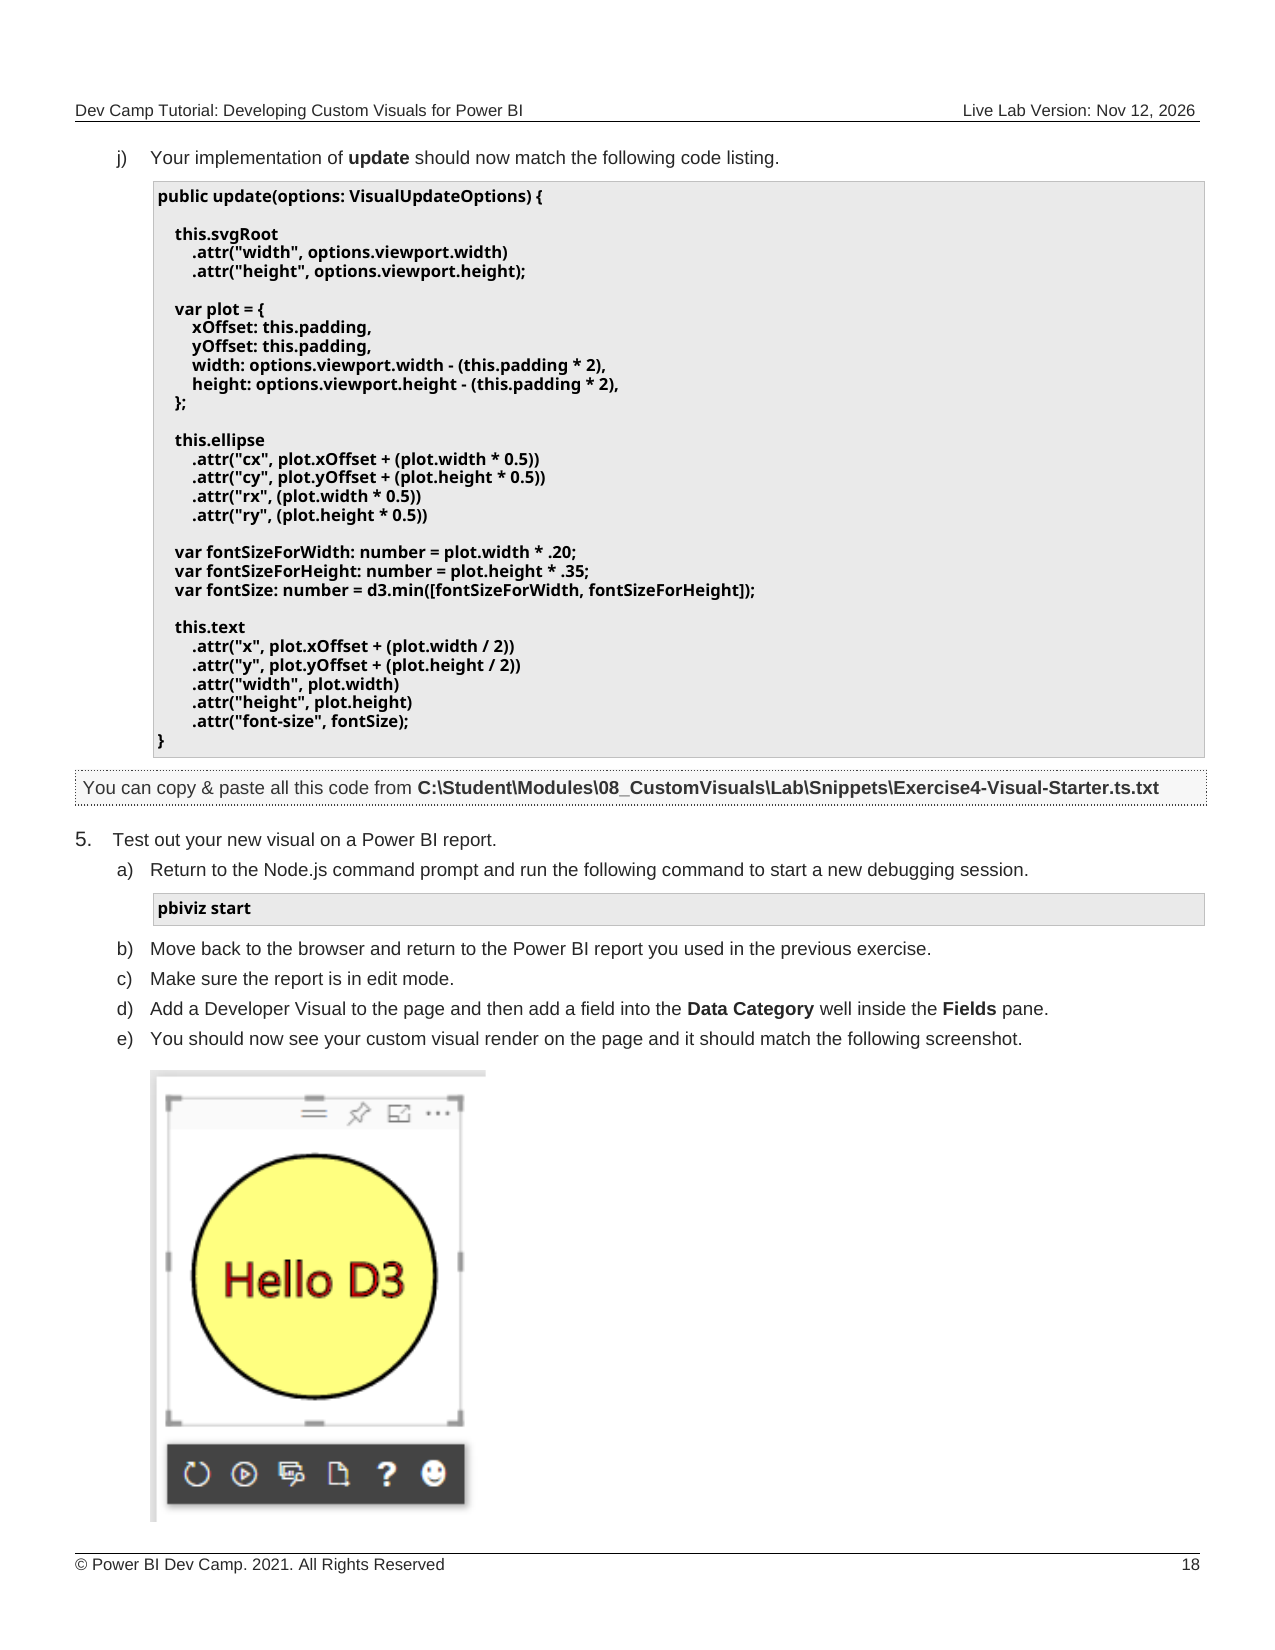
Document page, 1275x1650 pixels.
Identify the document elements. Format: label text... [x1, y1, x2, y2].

text yOffset: this.padding, [154, 331, 1204, 350]
text } [154, 725, 1204, 757]
text var plot = { [154, 293, 1204, 312]
list Make sure the report is in edit mode. [117, 967, 1200, 989]
list Test out your new visual on a Power BI report. [75, 826, 1200, 850]
list Return to the Node.js command prompt and run the following command to start a new debugging session. [117, 859, 1200, 880]
text .attr("ry", (plot.height * 0.5)) [154, 500, 1204, 518]
text width: options.viewport.width - (this.padding * 2), [154, 350, 1204, 368]
text this.ellipse [154, 425, 1204, 443]
text .attr("height", plot.height) [154, 687, 1204, 706]
text var fontSizeForHeight: number = plot.height * .35; [154, 556, 1204, 575]
text .attr("cx", plot.xOffset + (plot.width * 0.5)) [154, 443, 1204, 462]
list You should now see your custom visual render on the page and it should match the following screenshot. [117, 1027, 1200, 1049]
text .attr("rx", (plot.width * 0.5)) [154, 481, 1204, 500]
text xOffset: this.padding, [154, 312, 1204, 331]
text .attr("width", plot.width) [154, 668, 1204, 687]
text .attr("x", plot.xOffset + (plot.width / 2)) [154, 631, 1204, 650]
text height: options.viewport.height - (this.padding * 2), [154, 368, 1204, 387]
text .attr("y", plot.yOffset + (plot.height / 2)) [154, 650, 1204, 668]
list Add a Developer Visual to the page and then add a field into the Data Category well inside the Fields pane. [117, 997, 1200, 1019]
text .attr("cy", plot.yOffset + (plot.height * 0.5)) [154, 462, 1204, 481]
text public update(options: VisualUpdateOptions) { [154, 182, 1204, 200]
text You can copy & paste all this code from C:\Student\Modules\08_CustomVisuals\Lab\Snippets\Exercise4-Visual-Starter.ts.txt [75, 769, 1207, 806]
text this.text [154, 612, 1204, 631]
picture [150, 1070, 486, 1522]
text .attr("font-size", fontSize); [154, 706, 1204, 725]
list Move back to the browser and return to the Power BI report you used in the previous exercise. [117, 938, 1200, 959]
text .attr("width", options.viewport.width) [154, 237, 1204, 256]
text var fontSizeForWidth: number = plot.width * .20; [154, 537, 1204, 556]
text this.svgRoot [154, 218, 1204, 237]
text .attr("height", options.viewport.height); [154, 256, 1204, 275]
text var fontSize: number = d3.min([fontSizeForWidth, fontSizeForHeight]); [154, 575, 1204, 593]
list Your implementation of update should now match the following code listing. [117, 147, 1200, 168]
text }; [154, 387, 1204, 406]
text pbiviz start [154, 894, 1204, 925]
